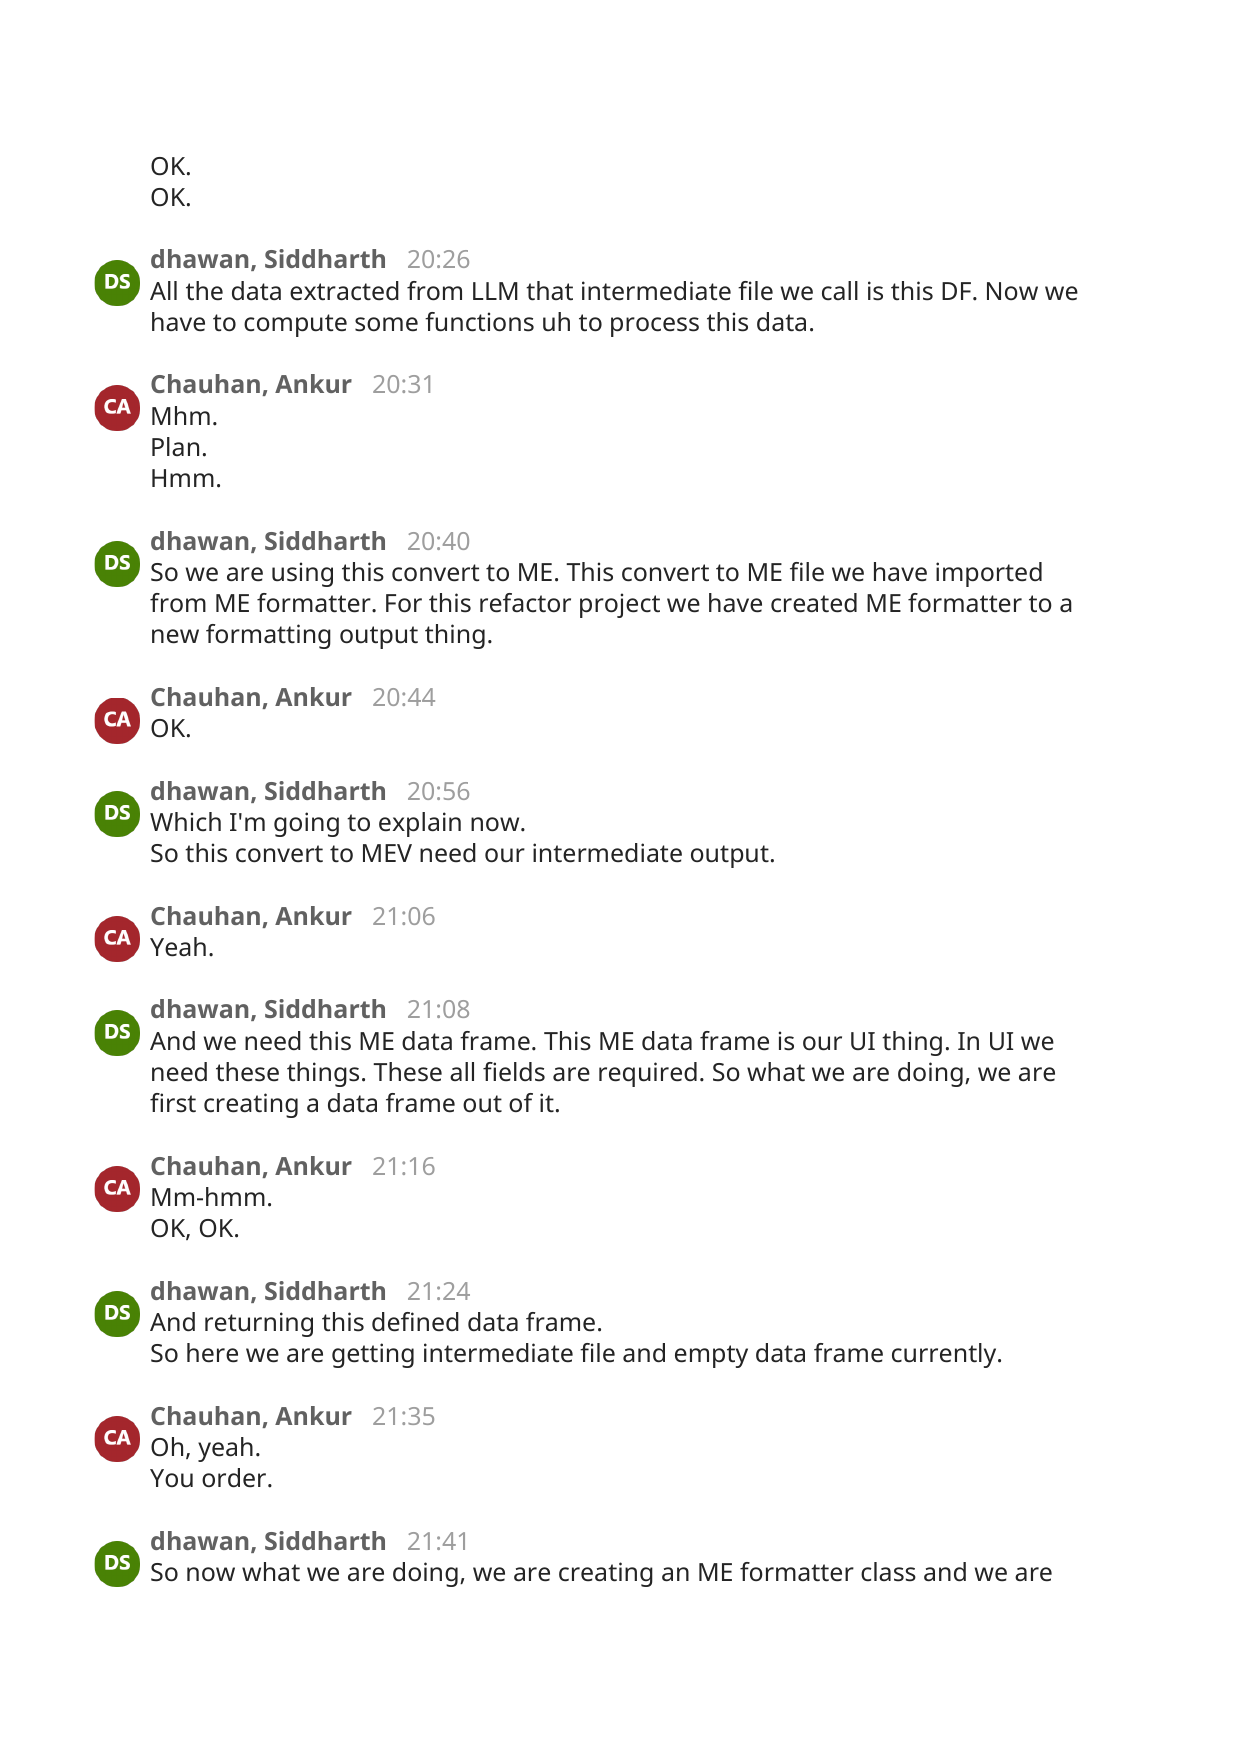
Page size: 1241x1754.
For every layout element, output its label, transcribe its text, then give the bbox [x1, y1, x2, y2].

picture [94, 1166, 140, 1212]
picture [94, 1416, 140, 1462]
text Chauhan, Ankur 21:16 Mm-hmm. OK, OK. [150, 1119, 1090, 1244]
text Chauhan, Ankur 21:06 Yeah. [150, 869, 1090, 962]
text Chauhan, Ankur 20:31 Mhm. Plan. Hmm. [150, 337, 1090, 494]
text dhawan, Siddharth 20:56 Which I'm going to explain now. So this convert to MEV need our intermediate output. [150, 744, 1090, 869]
text Chauhan, Ankur 21:35 Oh, yeah. You order. [150, 1369, 1090, 1494]
picture [94, 1010, 140, 1056]
text dhawan, Siddharth 21:08 And we need this ME data frame. This ME data frame is our UI thing. In UI we need these things. These all fields are required. So what we are doing, we are first creating a data frame out of it. [150, 962, 1090, 1119]
text dhawan, Siddharth 20:26 All the data extracted from LLM that intermediate file we call is this DF. Now we have to compute some functions uh to process this data. [150, 212, 1090, 337]
picture [94, 698, 140, 744]
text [150, 1494, 1090, 1587]
picture [94, 791, 140, 837]
picture [94, 1541, 140, 1587]
text Chauhan, Ankur 20:44 OK. [150, 650, 1090, 744]
picture [94, 916, 140, 962]
picture [94, 1291, 140, 1337]
picture [94, 260, 140, 306]
text dhawan, Siddharth 20:40 So we are using this convert to ME. This convert to ME file we have imported from ME formatter. For this refactor project we have created ME formatter to a new formatting output thing. [150, 494, 1090, 650]
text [150, 150, 1090, 212]
picture [94, 385, 140, 431]
text dhawan, Siddharth 21:24 And returning this defined data frame. So here we are getting intermediate file and empty data frame currently. [150, 1244, 1090, 1369]
picture [94, 541, 140, 587]
